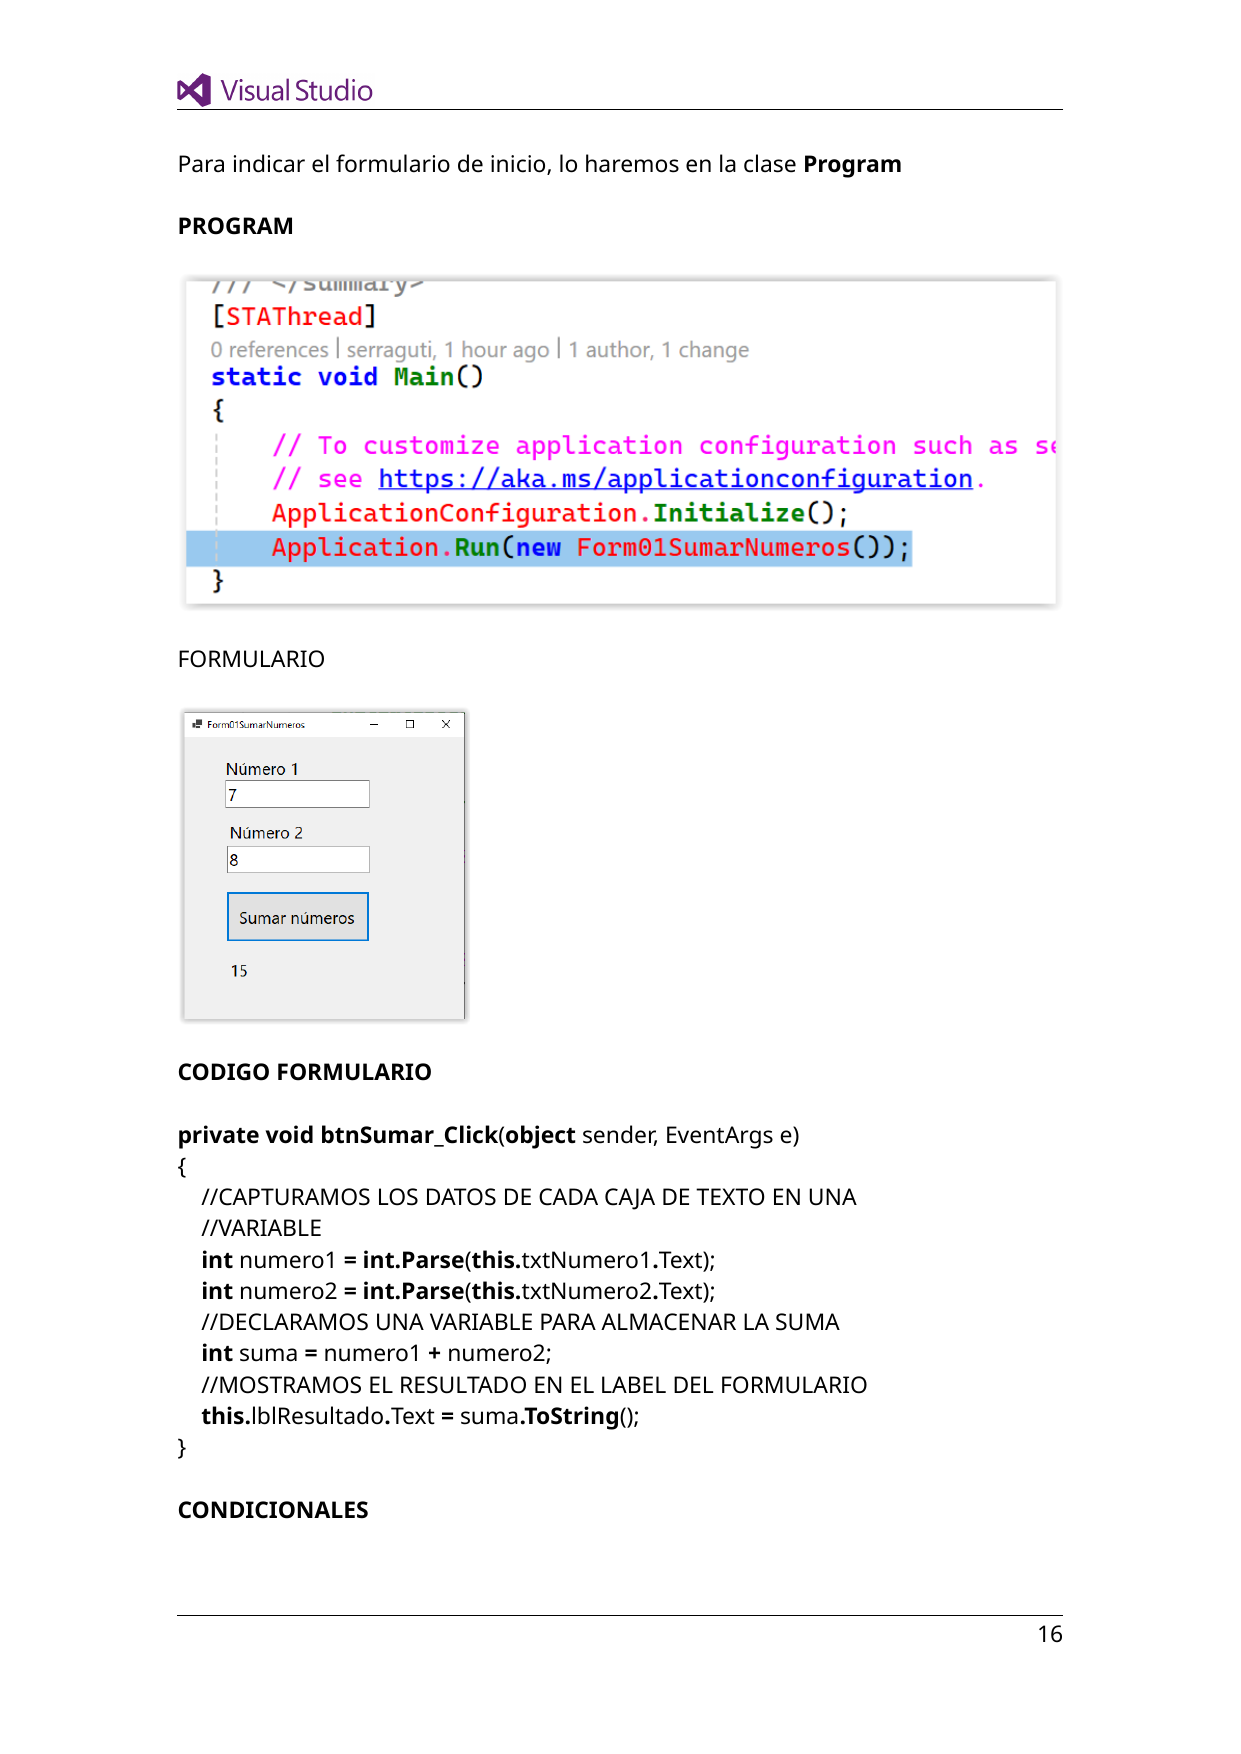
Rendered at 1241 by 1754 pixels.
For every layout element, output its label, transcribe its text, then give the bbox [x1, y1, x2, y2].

text CONDICIONALES [177, 1494, 1063, 1525]
text int numero1 = int.Parse(this.txtNumero1.Text); [177, 1244, 1063, 1275]
text PROGRAM [177, 210, 1063, 241]
text int numero2 = int.Parse(this.txtNumero2.Text); [177, 1275, 1063, 1306]
text //VARIABLE [177, 1212, 1063, 1244]
picture [177, 705, 471, 1025]
text //MOSTRAMOS EL RESULTADO EN EL LABEL DEL FORMULARIO [177, 1369, 1063, 1400]
text CODIGO FORMULARIO [177, 1056, 1063, 1087]
picture [177, 73, 375, 107]
text //CAPTURAMOS LOS DATOS DE CADA CAJA DE TEXTO EN UNA [177, 1181, 1063, 1212]
text Para indicar el formulario de inicio, lo haremos en la clase Program [177, 148, 1063, 179]
text { [177, 1150, 1063, 1181]
picture [177, 272, 1063, 612]
text private void btnSumar_Click(object sender, EventArgs e) [177, 1119, 1063, 1150]
text } [177, 1431, 1063, 1462]
text //DECLARAMOS UNA VARIABLE PARA ALMACENAR LA SUMA [177, 1306, 1063, 1337]
text int suma = numero1 + numero2; [177, 1337, 1063, 1369]
text FORMULARIO [177, 643, 1063, 674]
text this.lblResultado.Text = suma.ToString(); [177, 1400, 1063, 1431]
